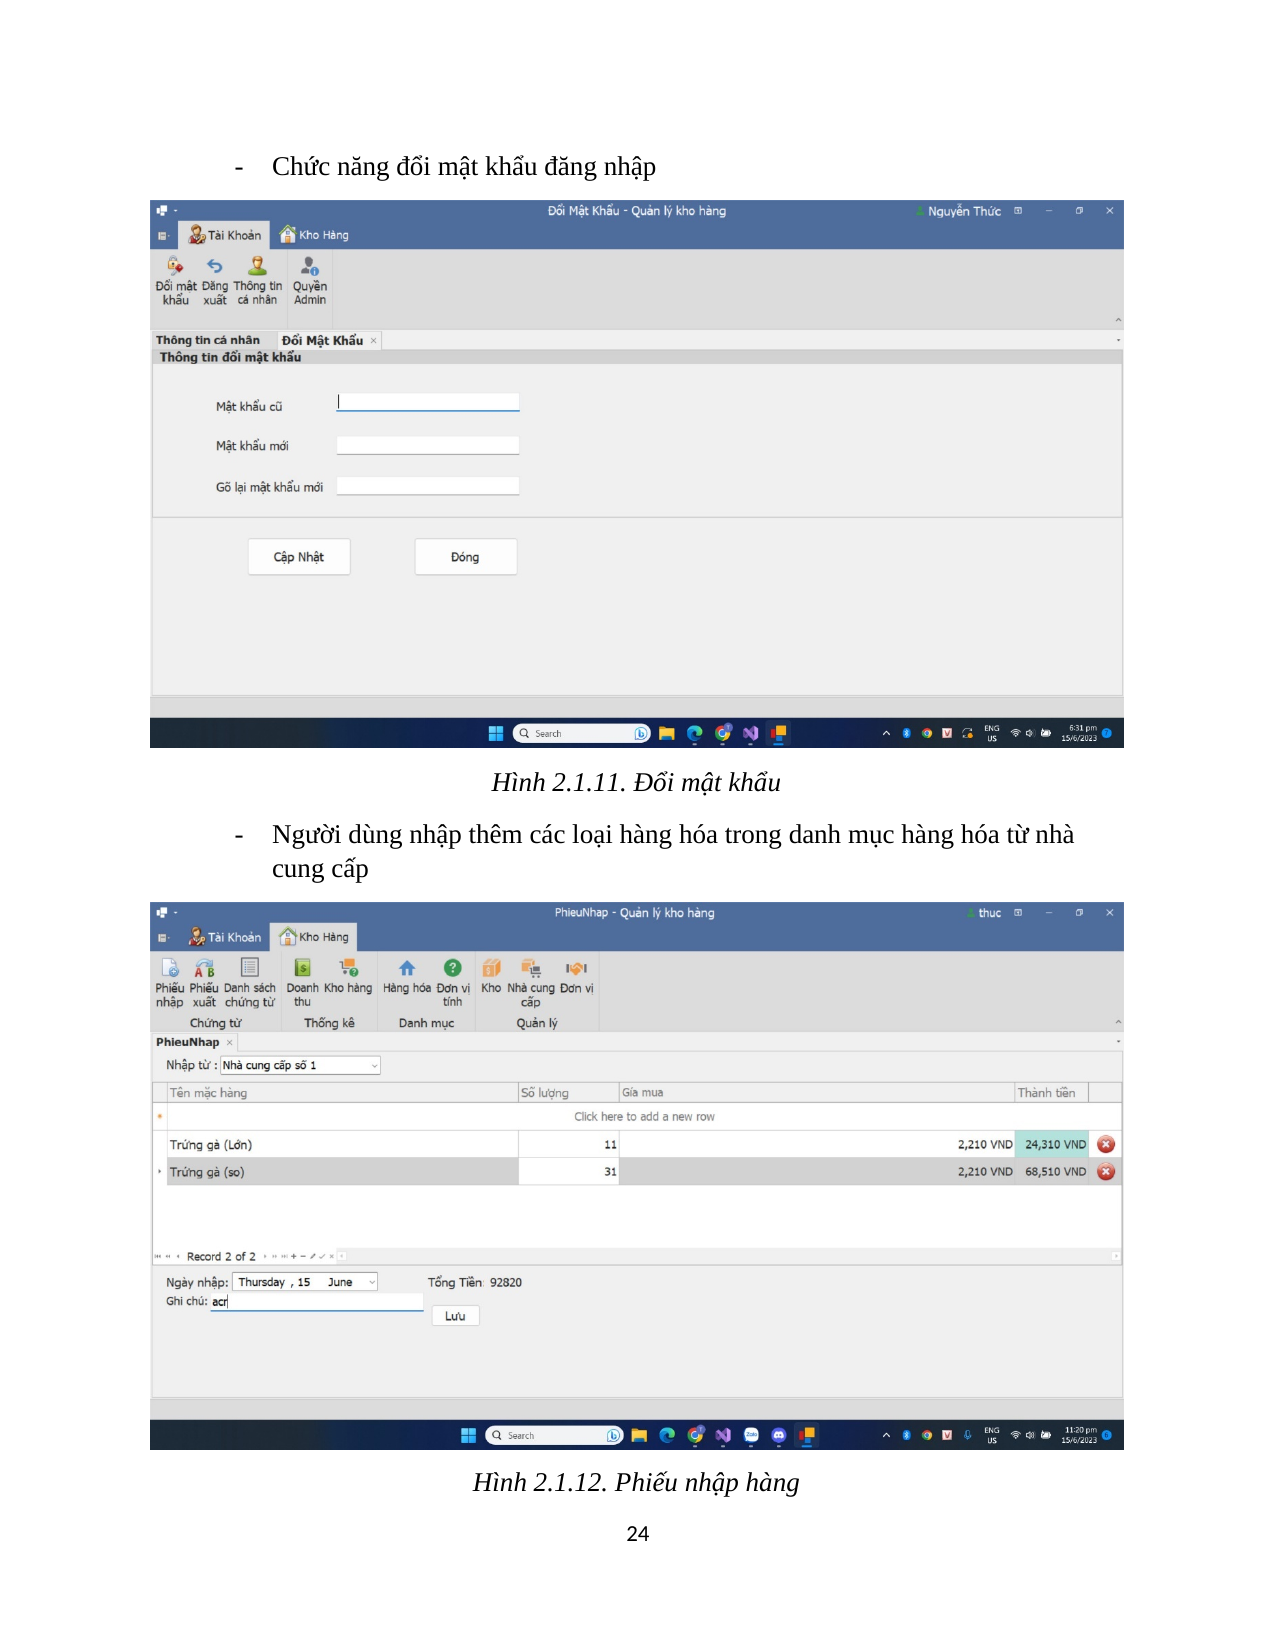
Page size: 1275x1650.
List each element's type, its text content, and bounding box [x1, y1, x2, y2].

list Chức năng đổi mật khẩu đăng nhập [234, 150, 1125, 181]
picture [150, 200, 1124, 748]
list Người dùng nhập thêm các loại hàng hóa trong danh mục hàng hóa từ nhà cung cấp [234, 818, 1125, 883]
picture [150, 902, 1124, 1450]
text Hình 2.1.11. Đổi mật khẩu [150, 767, 1125, 798]
text Hình 2.1.12. Phiếu nhập hàng [150, 1467, 1125, 1498]
